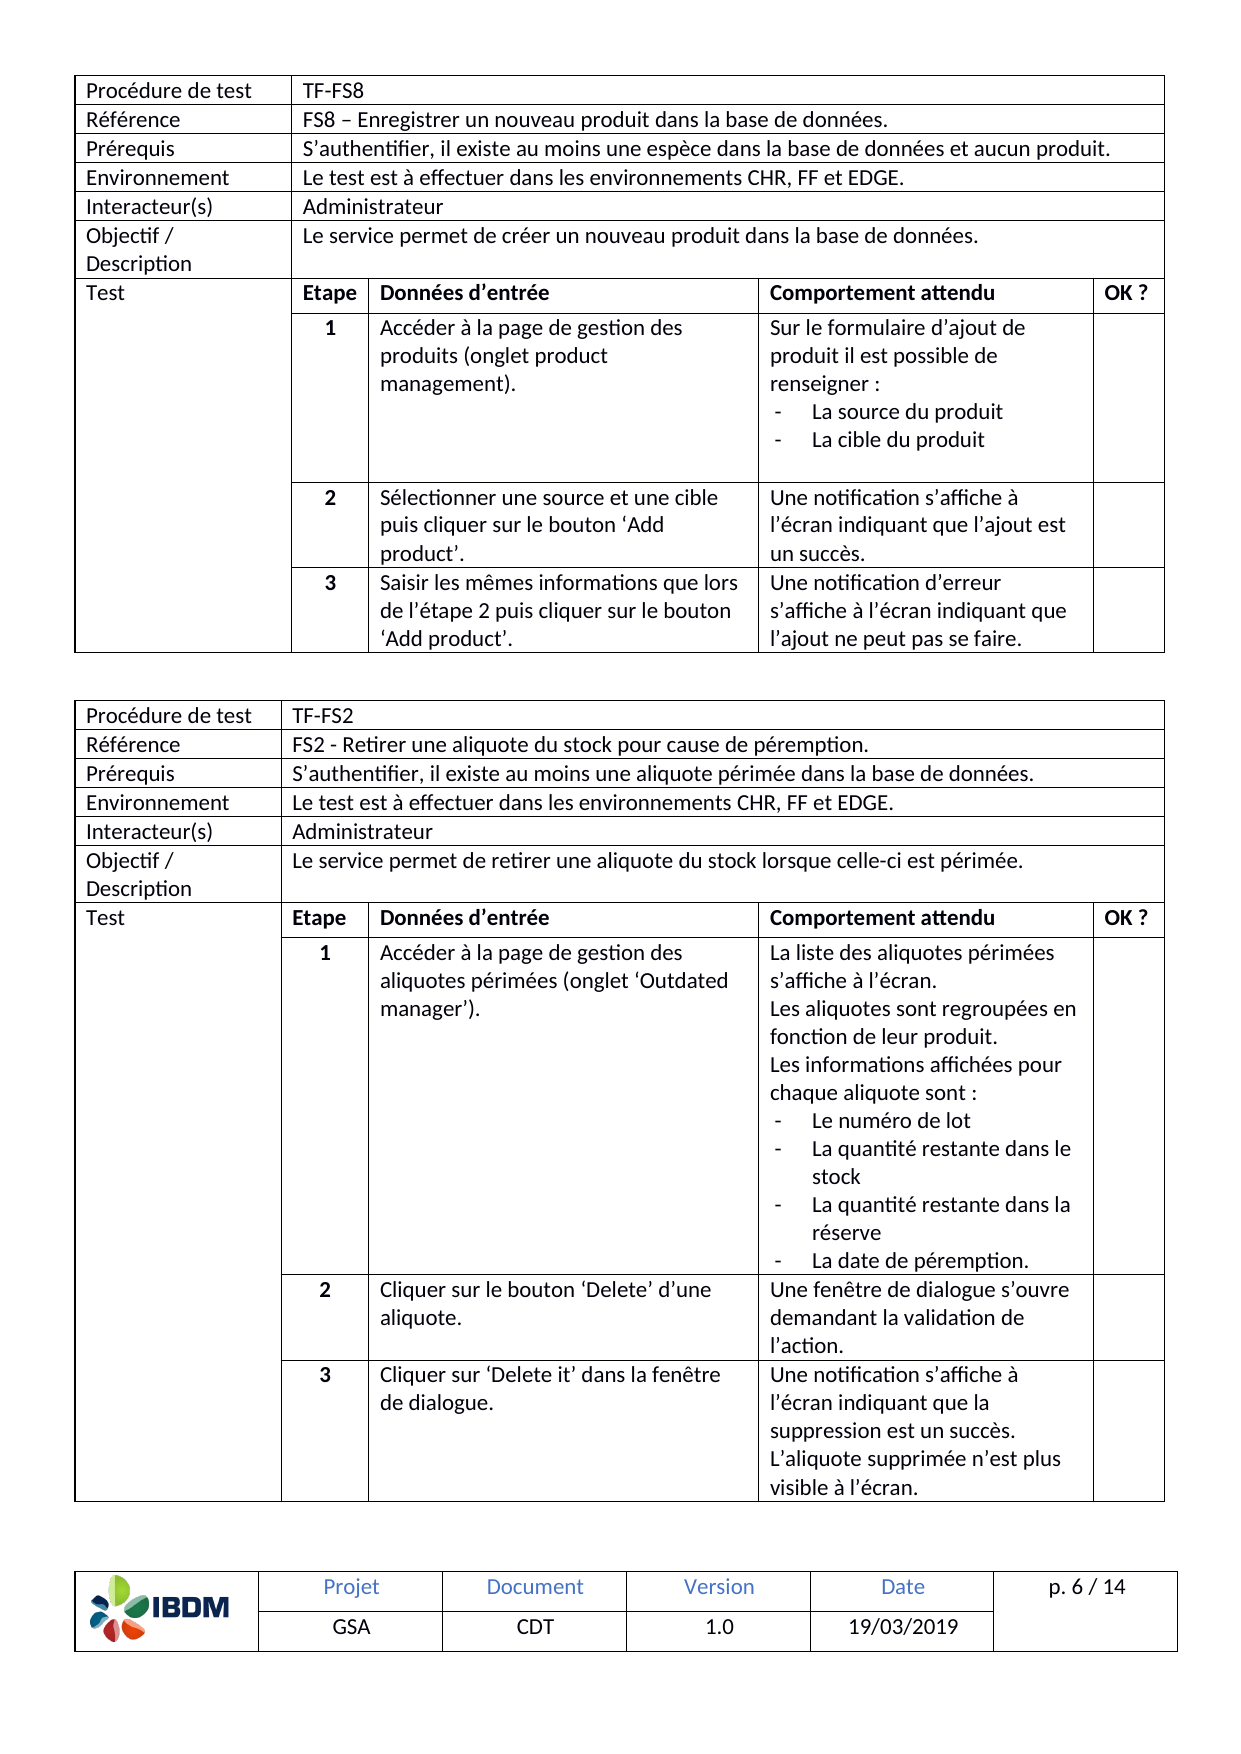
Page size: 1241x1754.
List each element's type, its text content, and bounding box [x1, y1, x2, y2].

table_cell Saisir les mêmes informations que lors de l’étape 2 puis cliquer sur le bouton ‘Add product’. [369, 568, 758, 652]
table_cell [1094, 483, 1164, 567]
table_cell Le test est à effectuer dans les environnements CHR, FF et EDGE. [292, 163, 1164, 191]
table_cell FS2 - Retirer une aliquote du stock pour cause de péremption. [282, 730, 1164, 758]
table_cell Environnement [76, 163, 291, 191]
table_cell [1094, 1361, 1164, 1501]
table_cell Interacteur(s) [76, 192, 291, 220]
table_cell Données d’entrée [369, 903, 758, 937]
table_cell 3 [282, 1361, 368, 1501]
table_cell Une notification s’affiche à l’écran indiquant que l’ajout est un succès. [759, 483, 1093, 567]
table_cell OK ? [1094, 903, 1164, 937]
table_cell Comportement attendu [759, 279, 1093, 312]
table_cell S’authentifier, il existe au moins une espèce dans la base de données et aucun produit. [292, 134, 1164, 162]
table_header Procédure de test [76, 701, 281, 729]
table_header Procédure de test [76, 76, 291, 104]
table_cell S’authentifier, il existe au moins une aliquote périmée dans la base de données. [282, 759, 1164, 787]
table_cell Prérequis [76, 134, 291, 162]
table_cell Le service permet de retirer une aliquote du stock lorsque celle-ci est périmée. [282, 846, 1164, 902]
table_cell 1 [292, 314, 368, 482]
table_cell Accéder à la page de gestion des produits (onglet product management). [369, 314, 758, 482]
table_cell Administrateur [282, 817, 1164, 845]
table_cell Le test est à effectuer dans les environnements CHR, FF et EDGE. [282, 788, 1164, 816]
table_cell Une fenêtre de dialogue s’ouvre demandant la validation de l’action. [759, 1275, 1093, 1359]
table_cell 2 [282, 1275, 368, 1359]
table_cell 3 [292, 568, 368, 652]
table_cell OK ? [1094, 279, 1164, 312]
table_cell [1094, 568, 1164, 652]
table_cell 2 [292, 483, 368, 567]
table_cell Référence [76, 105, 291, 133]
table_cell Environnement [76, 788, 281, 816]
table_cell Etape [282, 903, 368, 937]
table_cell Sélectionner une source et une cible puis cliquer sur le bouton ‘Add product’. [369, 483, 758, 567]
table_cell [1094, 314, 1164, 482]
table_cell Comportement attendu [759, 903, 1093, 937]
table_cell [1094, 938, 1164, 1274]
table_cell Données d’entrée [369, 279, 758, 312]
table_cell Une notification d’erreur s’affiche à l’écran indiquant que l’ajout ne peut pas se faire. [759, 568, 1093, 652]
table_cell Etape [292, 279, 368, 312]
table_cell Objectif / Description [76, 846, 281, 902]
table_cell Accéder à la page de gestion des aliquotes périmées (onglet ‘Outdated manager’). [369, 938, 758, 1274]
table_cell Référence [76, 730, 281, 758]
table_header TF-FS2 [282, 701, 1164, 729]
table_cell Le service permet de créer un nouveau produit dans la base de données. [292, 221, 1164, 277]
table_header TF-FS8 [292, 76, 1164, 104]
table_cell Test [76, 279, 291, 652]
table_cell Objectif / Description [76, 221, 291, 277]
table_cell Cliquer sur ‘Delete it’ dans la fenêtre de dialogue. [369, 1361, 758, 1501]
table_cell Une notification s’affiche à l’écran indiquant que la suppression est un succès. L’aliquote supprimée n’est plus visible à l’écran. [759, 1361, 1093, 1501]
table_cell Administrateur [292, 192, 1164, 220]
table_cell Test [76, 903, 281, 1501]
picture [84, 1573, 236, 1645]
table_cell Interacteur(s) [76, 817, 281, 845]
table_cell Sur le formulaire d’ajout de produit il est possible de renseigner : La source du produit La cible du produit [759, 314, 1093, 482]
table_cell La liste des aliquotes périmées s’affiche à l’écran. Les aliquotes sont regroupées en fonction de leur produit. Les informations affichées pour chaque aliquote sont : Le numéro de lot La quantité restante dans le stock La quantité restante dans la réserve La date de péremption. [759, 938, 1093, 1274]
table_cell FS8 – Enregistrer un nouveau produit dans la base de données. [292, 105, 1164, 133]
table_cell Cliquer sur le bouton ‘Delete’ d’une aliquote. [369, 1275, 758, 1359]
table_cell 1 [282, 938, 368, 1274]
table_cell [1094, 1275, 1164, 1359]
table_cell Prérequis [76, 759, 281, 787]
